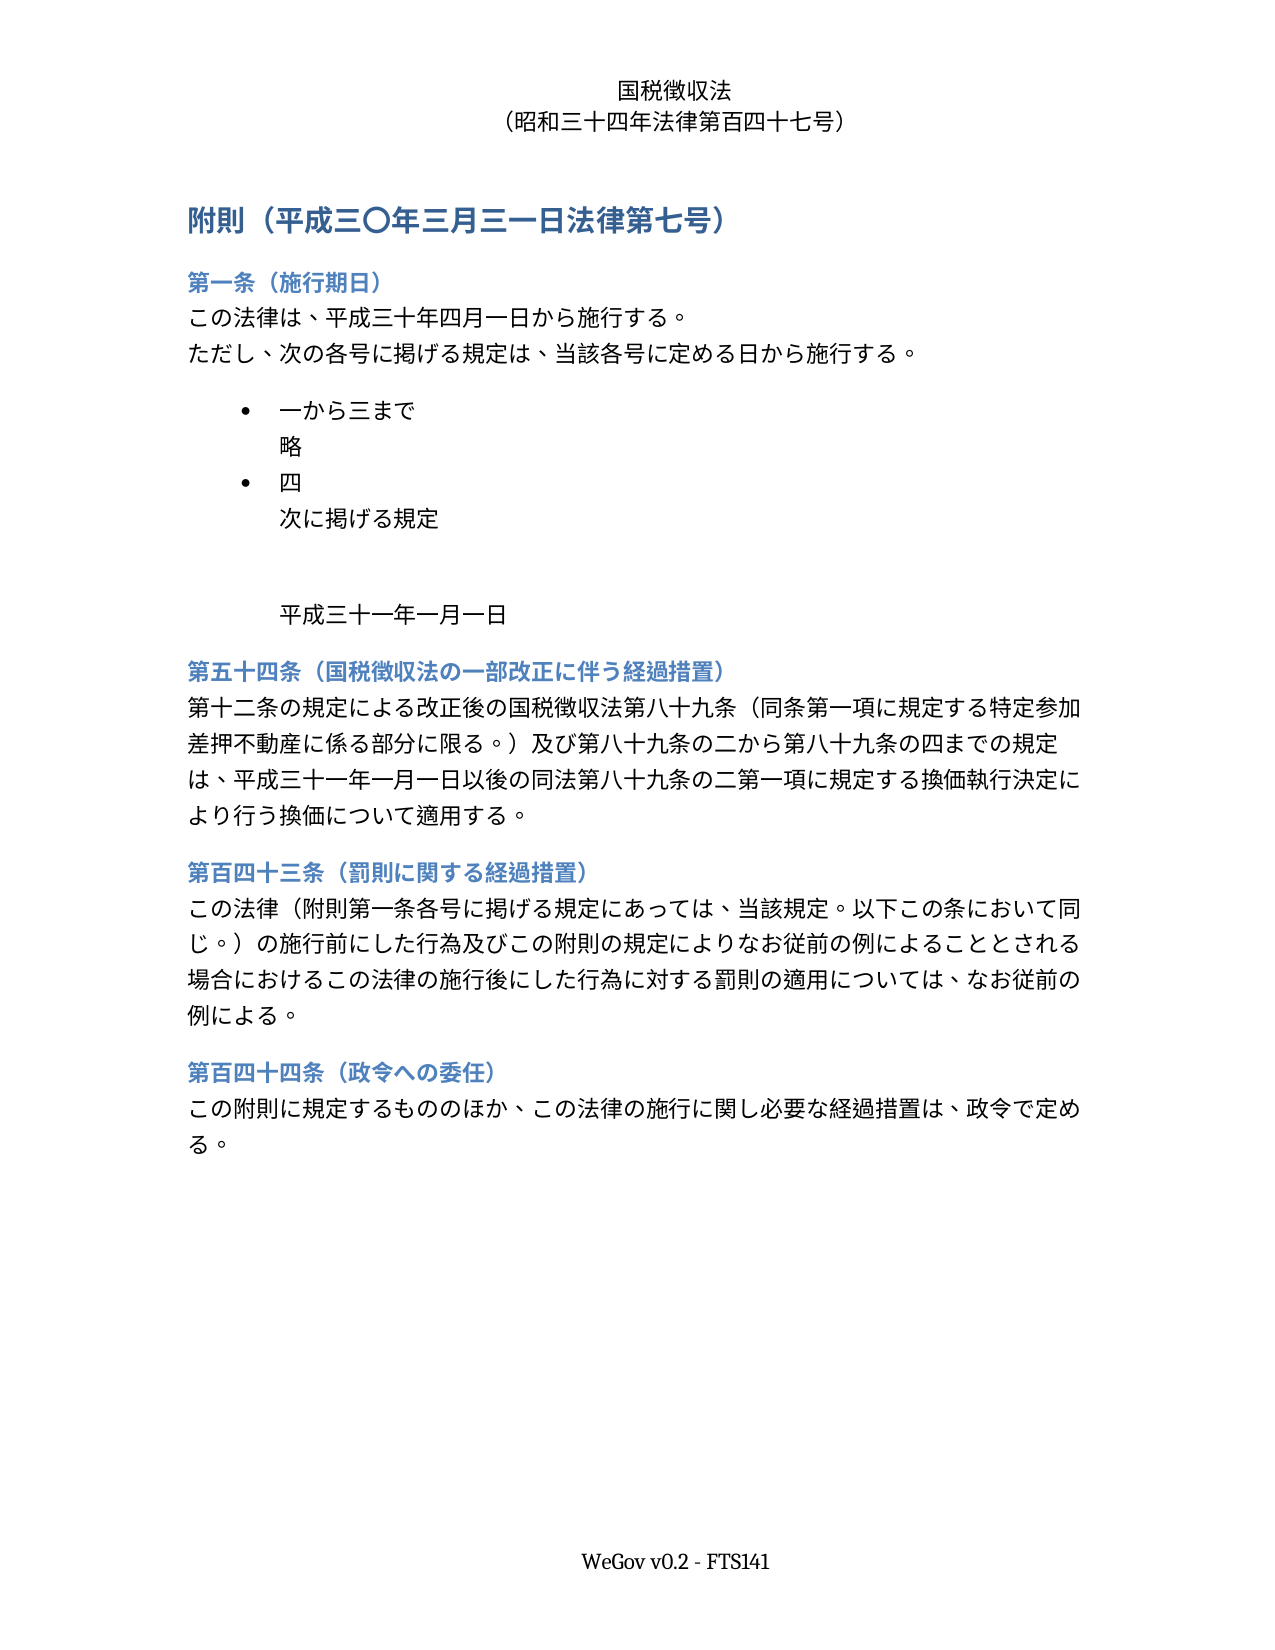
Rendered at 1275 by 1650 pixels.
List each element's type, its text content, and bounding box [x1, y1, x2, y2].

subtitle 第五十四条（国税徴収法の一部改正に伴う経過措置） [187, 656, 1087, 687]
text この附則に規定するもののほか、この法律の施行に関し必要な経過措置は、政令で定める。 [187, 1093, 1087, 1160]
list 一から三まで 略 [242, 395, 1087, 462]
subtitle 第百四十三条（罰則に関する経過措置） [187, 857, 1087, 888]
text この法律（附則第一条各号に掲げる規定にあっては、当該規定。以下この条において同じ。）の施行前にした行為及びこの附則の規定によりなお従前の例によることとされる場合におけるこの法律の施行後にした行為に対する罰則の適用については、なお従前の例による。 [187, 892, 1087, 1032]
subtitle 附則（平成三〇年三月三一日法律第七号） [187, 200, 1087, 240]
subtitle 第一条（施行期日） [187, 266, 1087, 298]
subtitle 第百四十四条（政令への委任） [187, 1057, 1087, 1088]
text 第十二条の規定による改正後の国税徴収法第八十九条（同条第一項に規定する特定参加差押不動産に係る部分に限る。）及び第八十九条の二から第八十九条の四までの規定は、平成三十一年一月一日以後の同法第八十九条の二第一項に規定する換価執行決定により行う換価について適用する。 [187, 692, 1087, 831]
text この法律は、平成三十年四月一日から施行する。 ただし、次の各号に掲げる規定は、当該各号に定める日から施行する。 [187, 302, 1087, 369]
list 四 次に掲げる規定 平成三十一年一月一日 [242, 467, 1087, 631]
